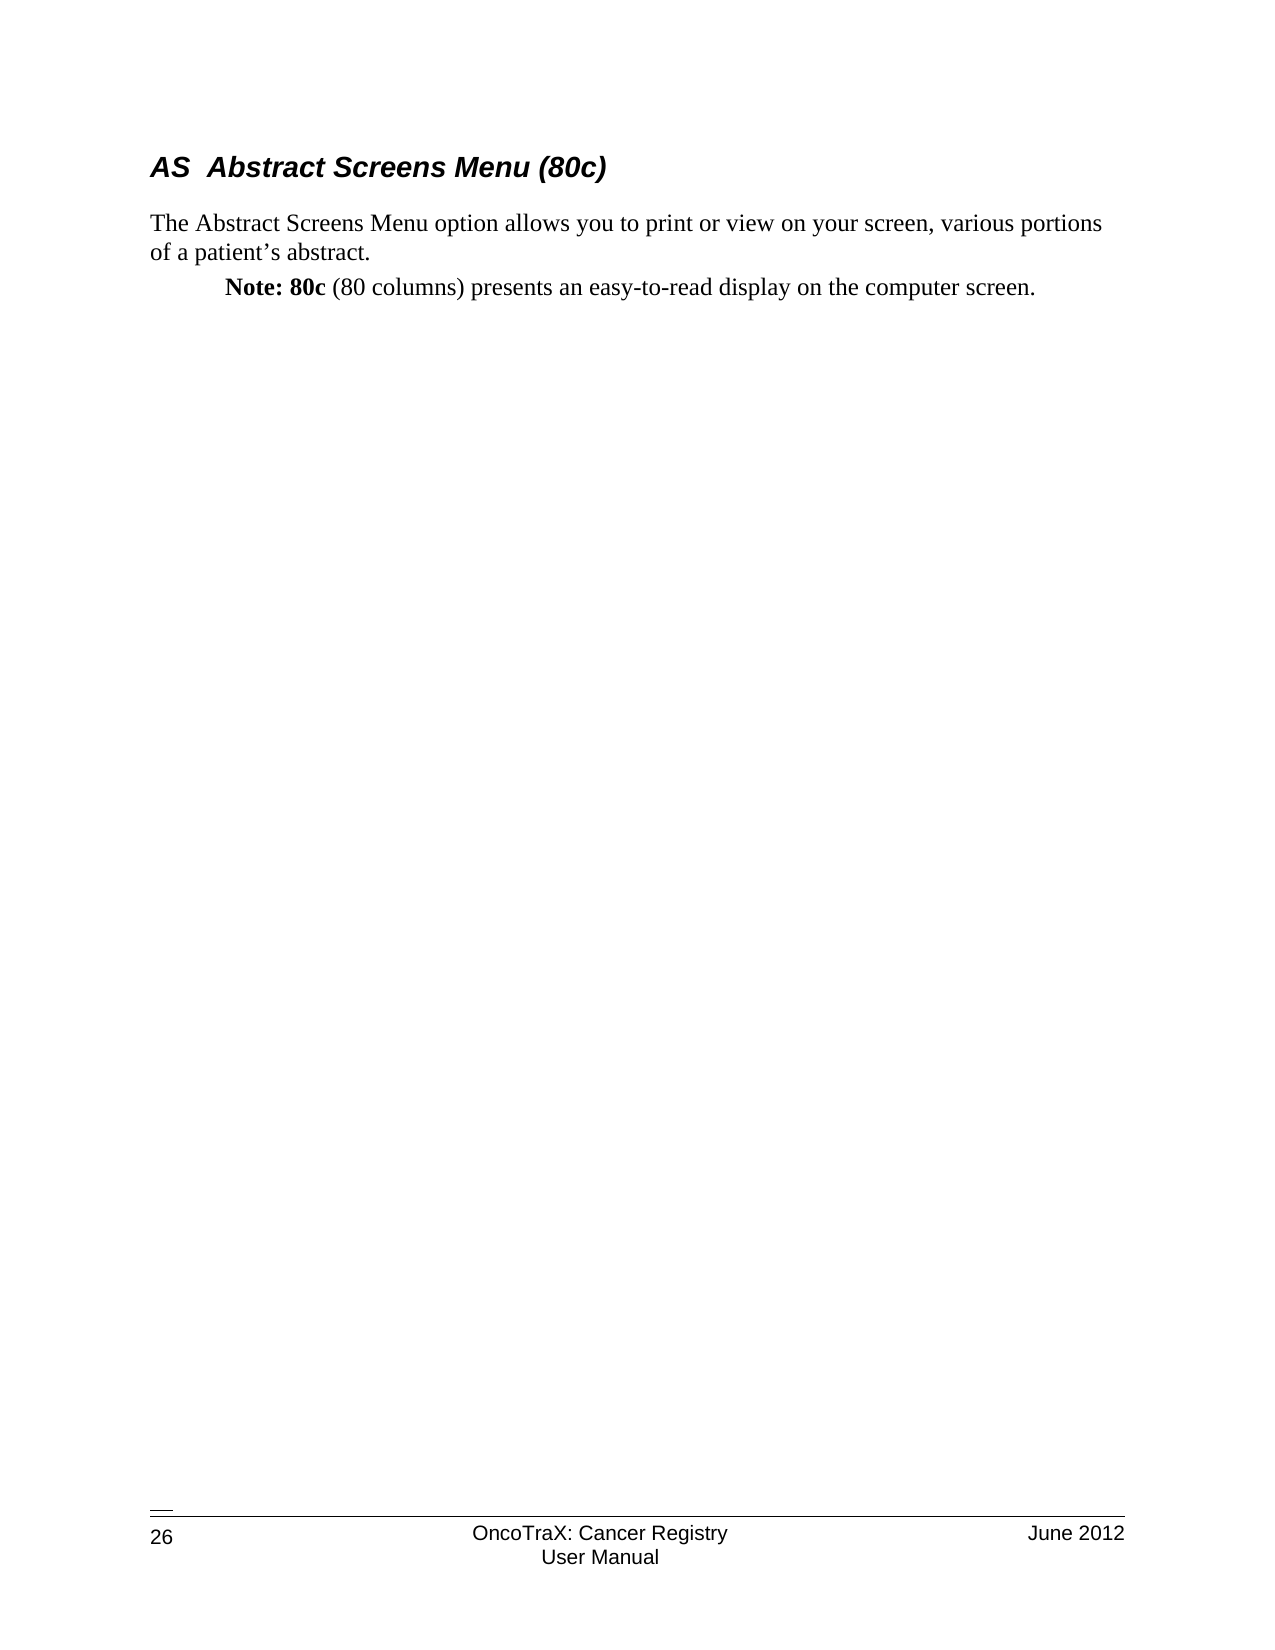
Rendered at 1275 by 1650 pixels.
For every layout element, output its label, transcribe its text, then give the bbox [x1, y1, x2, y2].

text The Abstract Screens Menu option allows you to print or view on your screen, various portions of a patient’s abstract. [150, 208, 1125, 266]
text Note: 80c (80 columns) presents an easy-to-read display on the computer screen. [225, 272, 1050, 301]
subtitle AS Abstract Screens Menu (80c) [150, 150, 1125, 183]
